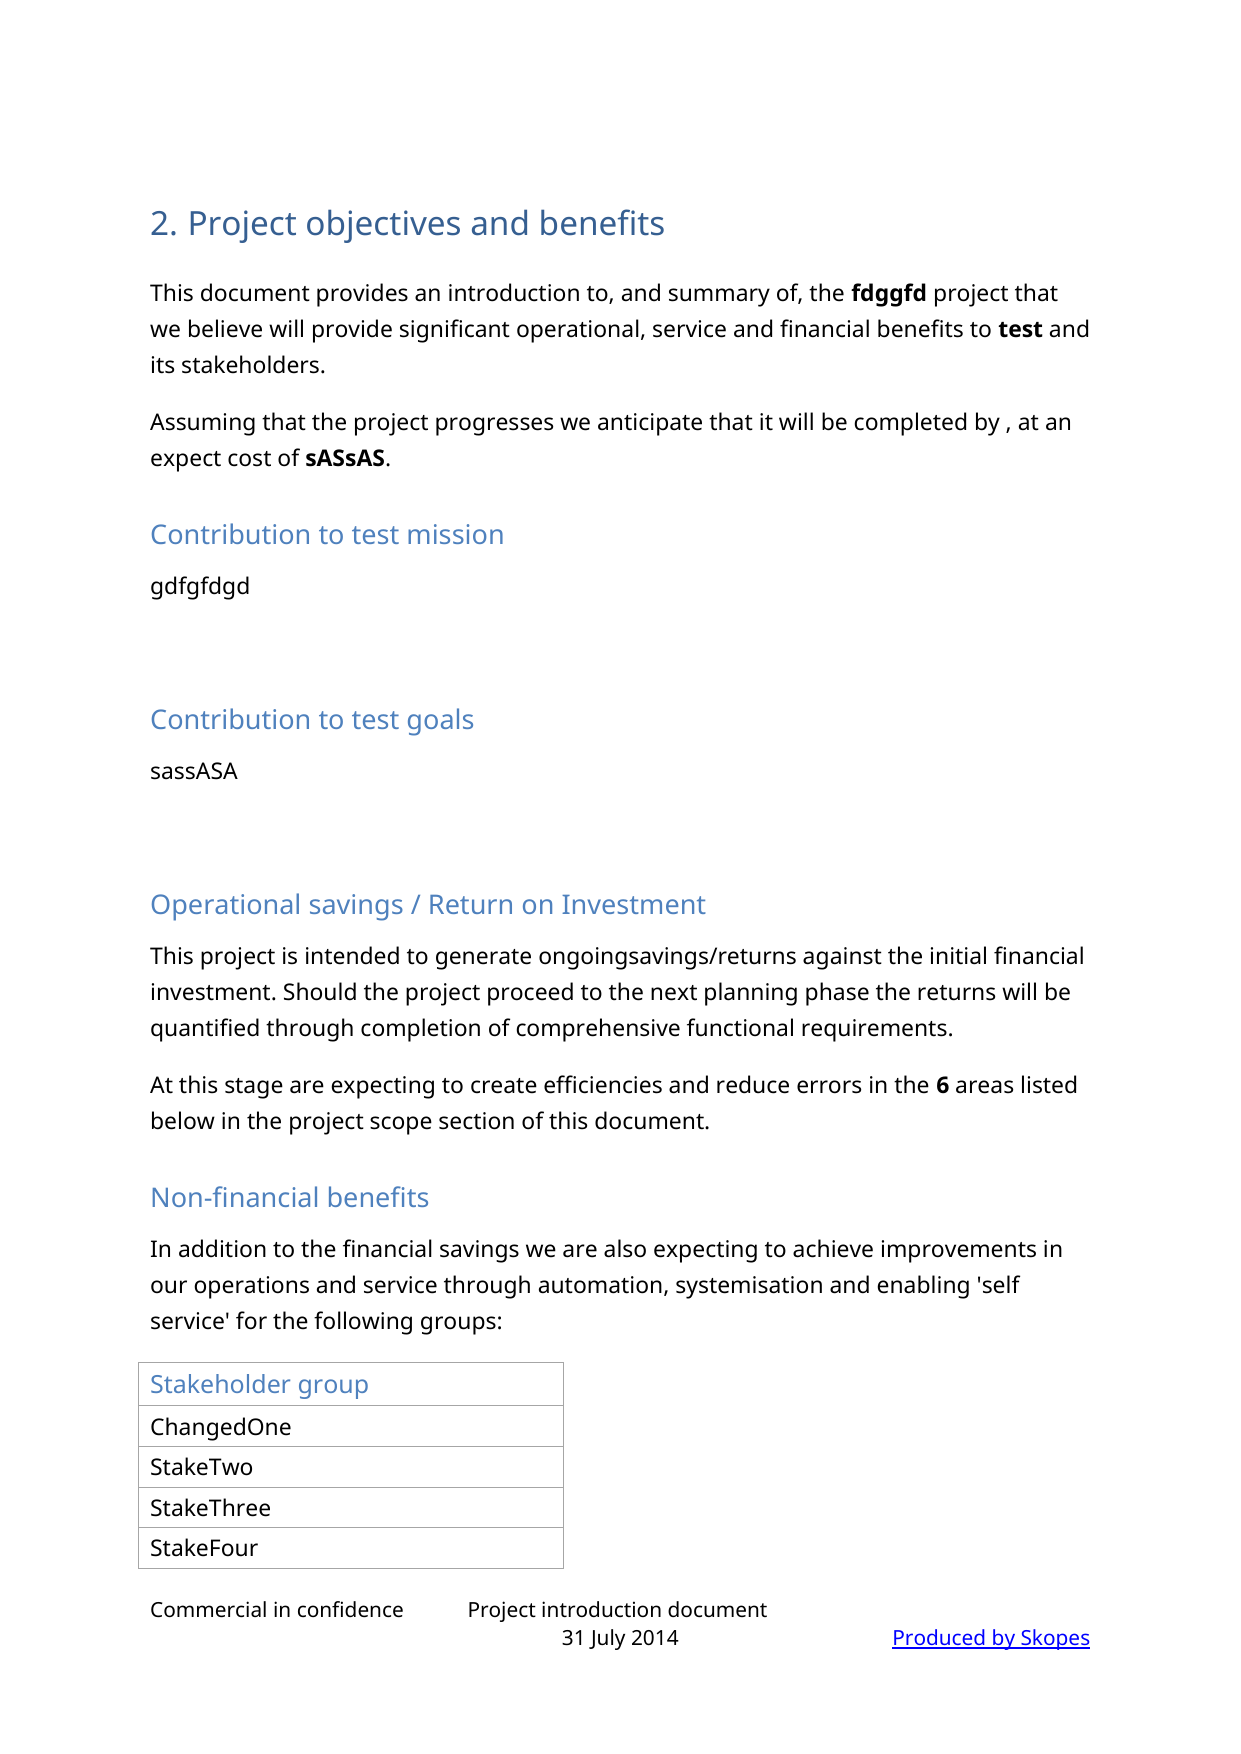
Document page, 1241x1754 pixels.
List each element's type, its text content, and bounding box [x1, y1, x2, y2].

subtitle Contribution to test goals [150, 700, 1090, 737]
text Assuming that the project progresses we anticipate that it will be completed by , at an expect cost of sASsAS. [150, 406, 1090, 473]
table_cell StakeTwo [139, 1447, 563, 1487]
subtitle Project objectives and benefits [150, 200, 1090, 245]
table_cell StakeFour [139, 1528, 563, 1568]
text At this stage are expecting to create efficiencies and reduce errors in the 6 areas listed below in the project scope section of this document. [150, 1069, 1090, 1136]
text In addition to the financial savings we are also expecting to achieve improvements in our operations and service through automation, systemisation and enabling 'self service' for the following groups: [150, 1233, 1090, 1336]
subtitle Non-financial benefits [150, 1178, 1090, 1215]
text This document provides an introduction to, and summary of, the fdggfd project that we believe will provide significant operational, service and financial benefits to test and its stakeholders. [150, 277, 1090, 380]
text This project is intended to generate ongoingsavings/returns against the initial financial investment. Should the project proceed to the next planning phase the returns will be quantified through completion of comprehensive functional requirements. [150, 940, 1090, 1043]
text gdfgfdgd [150, 570, 1090, 601]
subtitle Operational savings / Return on Investment [150, 885, 1090, 922]
table_cell StakeThree [139, 1488, 563, 1527]
table_header Stakeholder group [139, 1363, 563, 1405]
table_cell ChangedOne [139, 1406, 563, 1446]
text sassASA [150, 755, 1090, 786]
subtitle Contribution to test mission [150, 515, 1090, 552]
